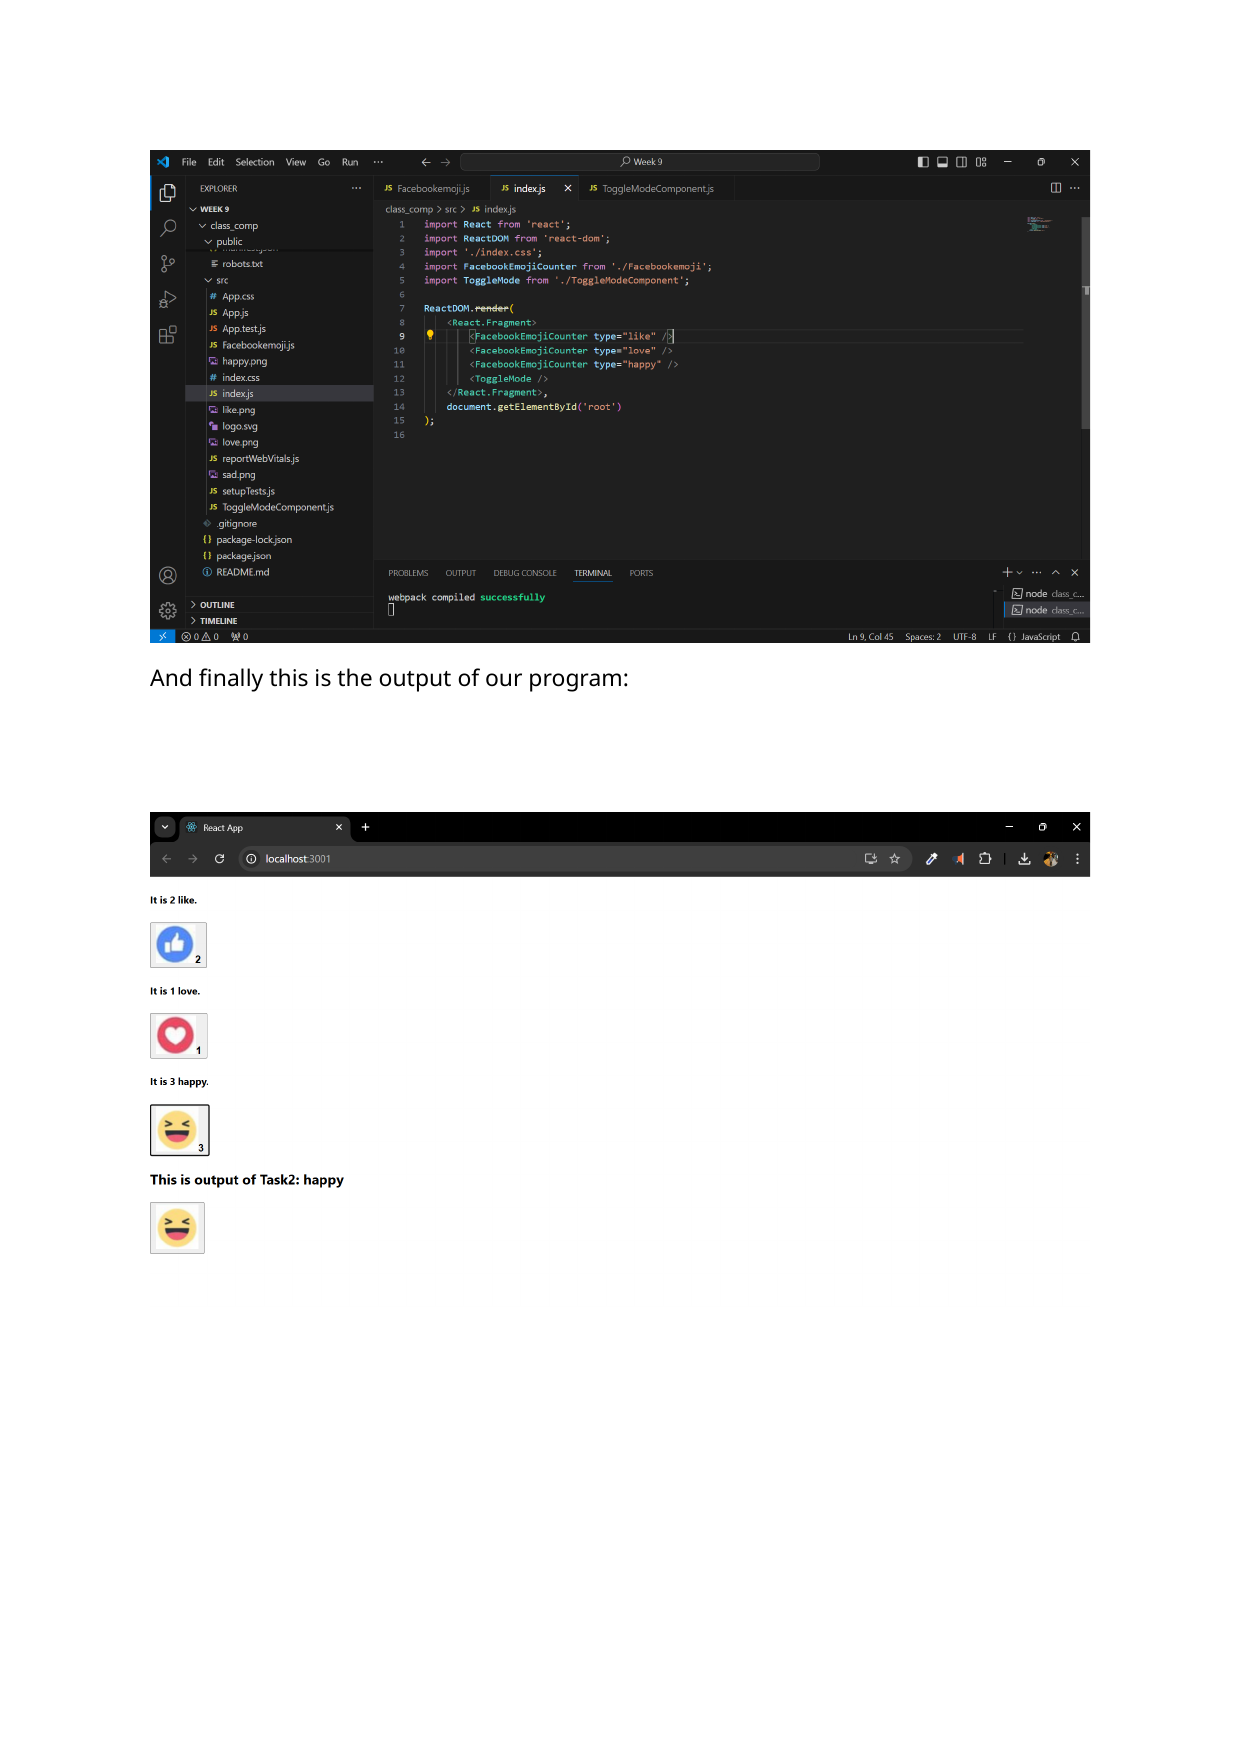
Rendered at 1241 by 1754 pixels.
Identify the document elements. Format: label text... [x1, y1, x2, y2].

picture [150, 812, 1091, 1307]
picture [150, 150, 1091, 643]
text And finally this is the output of our program: [150, 662, 1090, 693]
